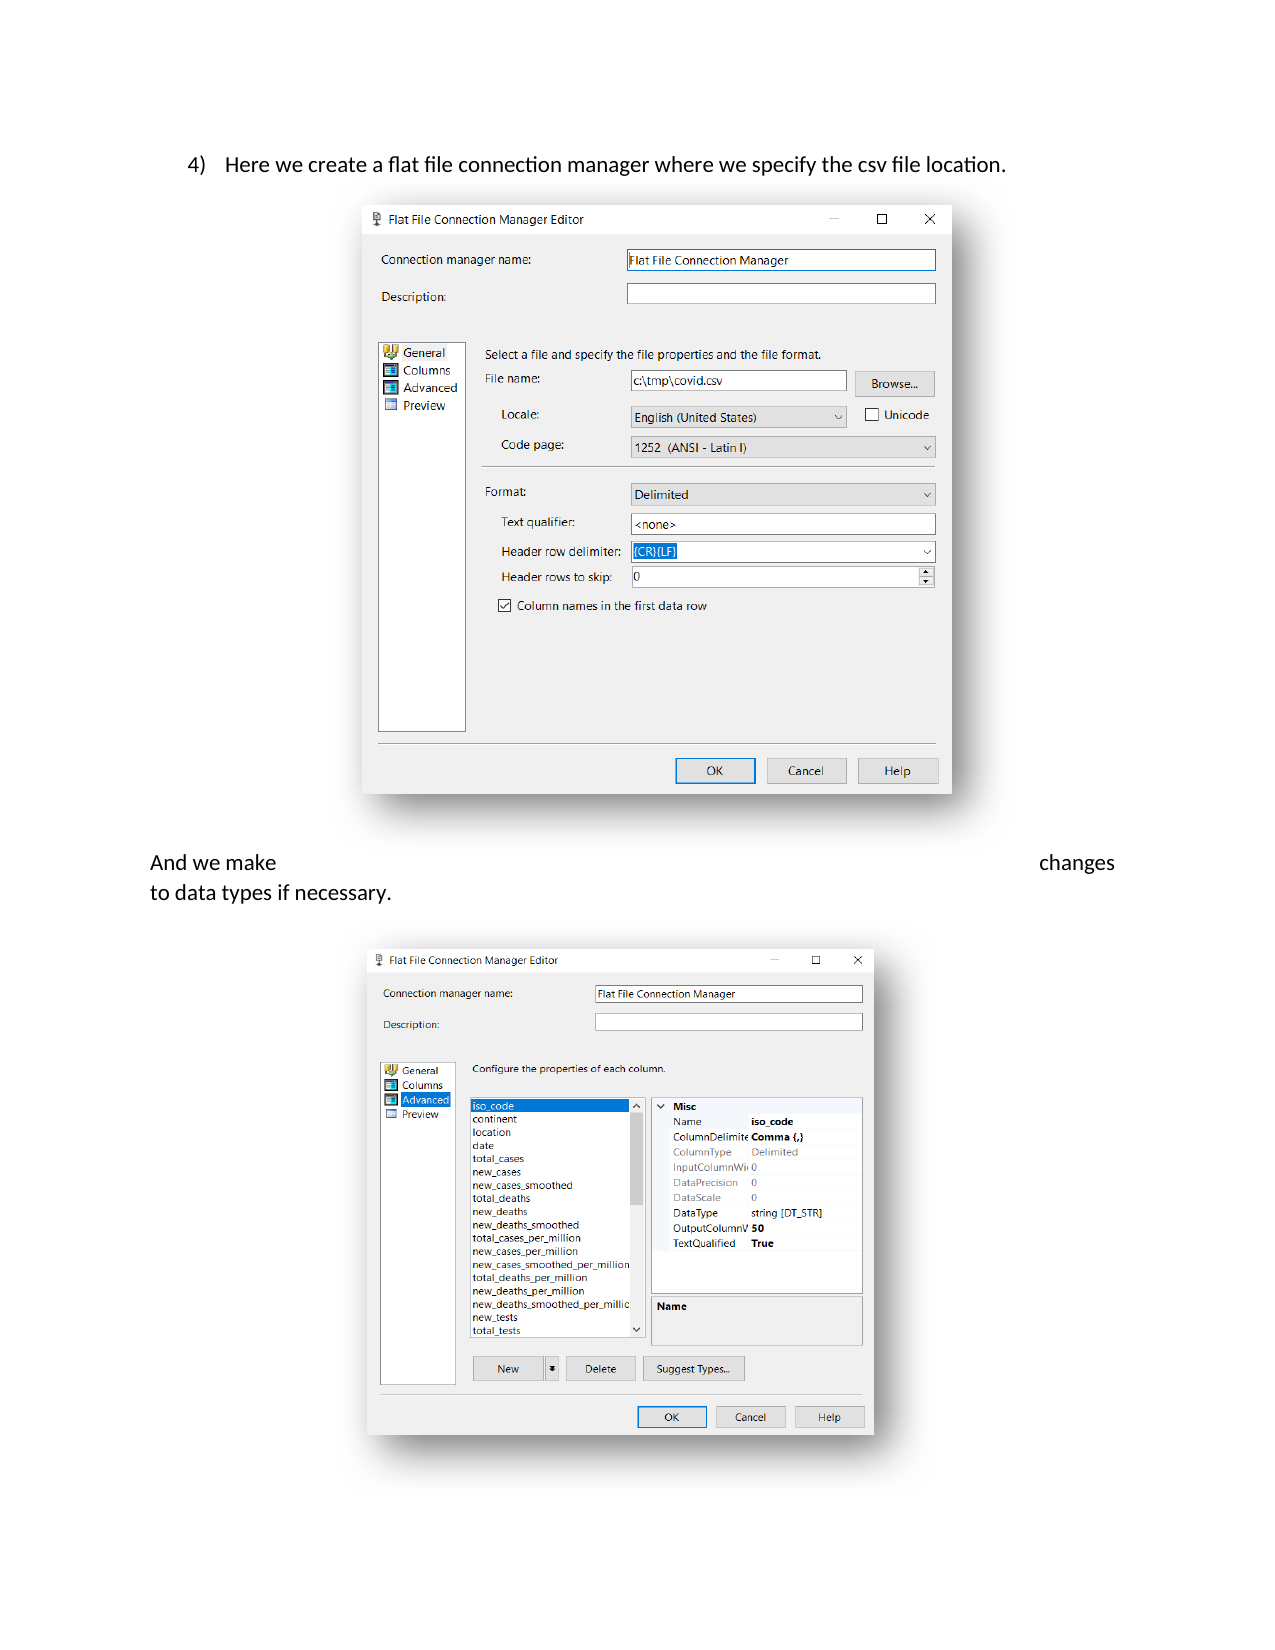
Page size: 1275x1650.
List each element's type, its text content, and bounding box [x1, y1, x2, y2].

list Here we create a flat file connection manager where we specify the csv file location. [187, 150, 1125, 178]
text And we make changes to data types if necessary. [150, 848, 1125, 906]
picture [367, 949, 874, 1435]
picture [362, 205, 952, 794]
